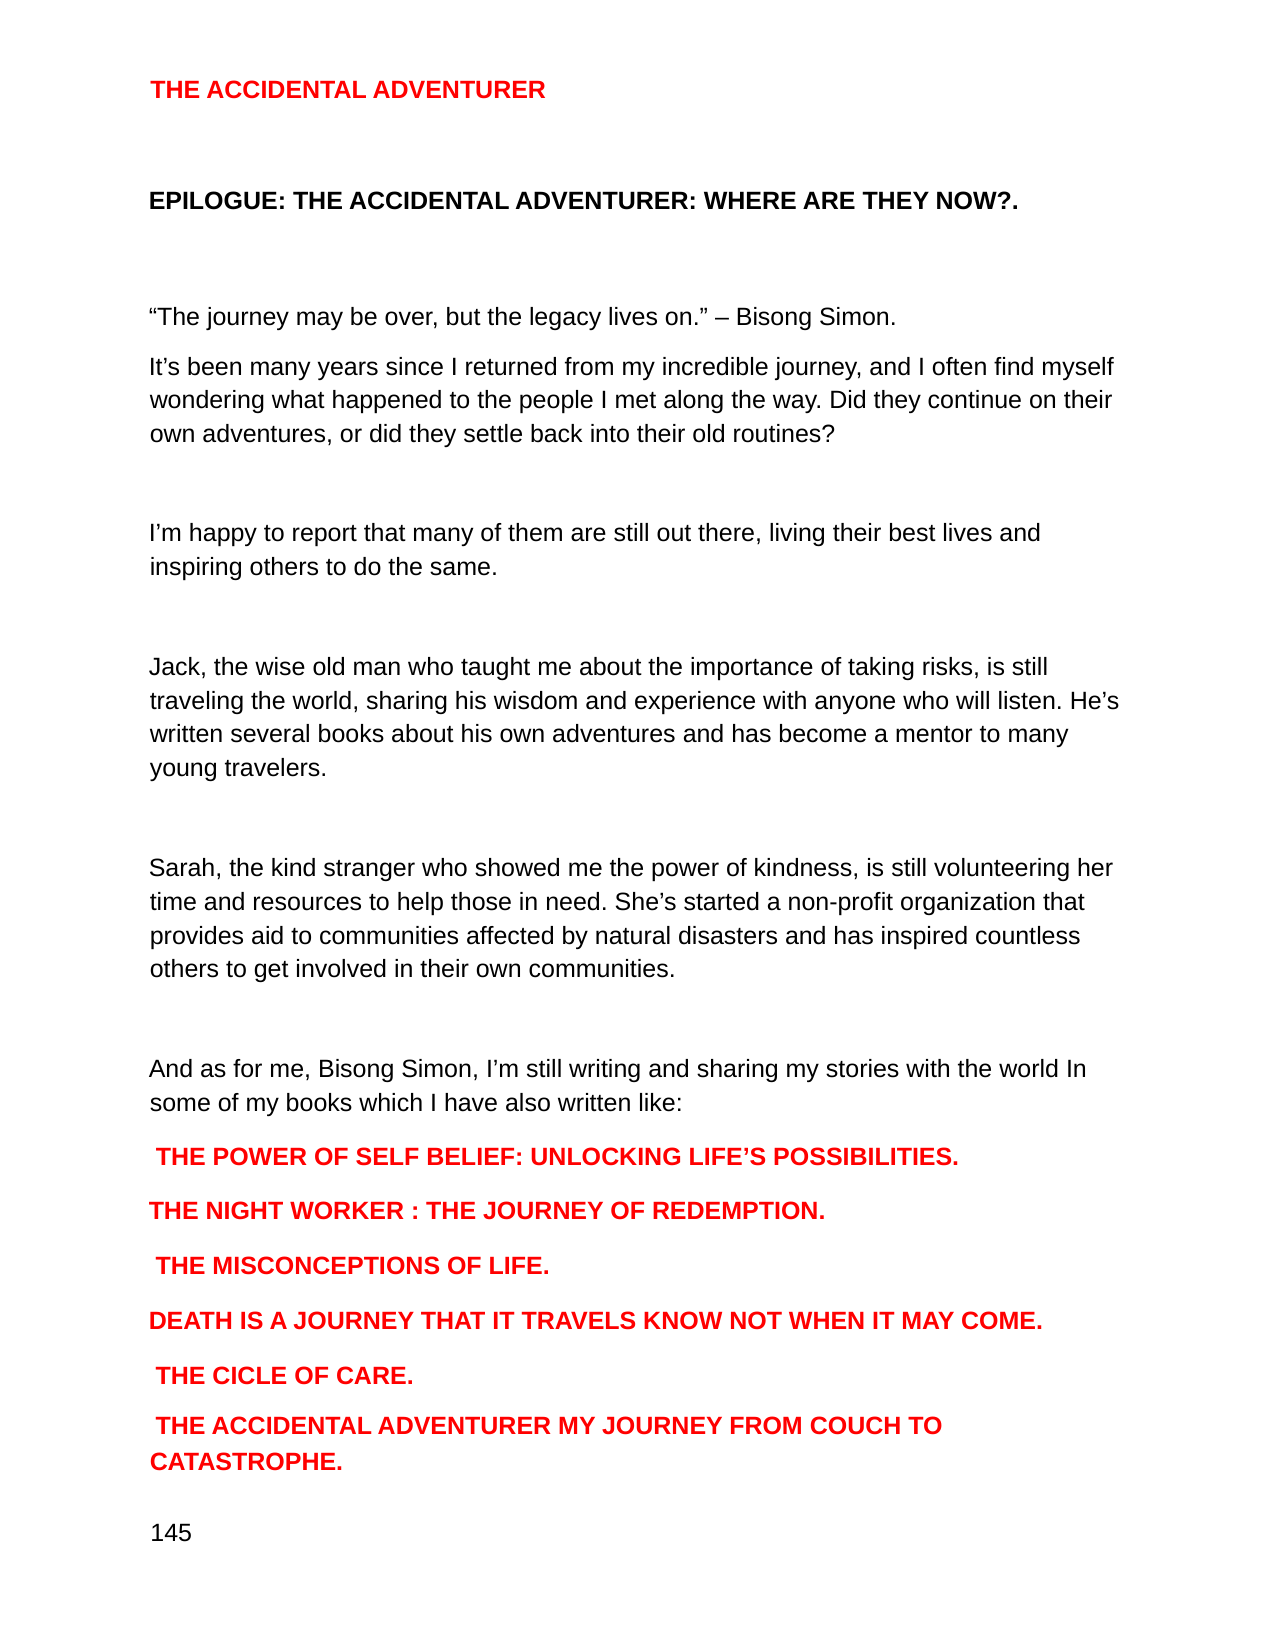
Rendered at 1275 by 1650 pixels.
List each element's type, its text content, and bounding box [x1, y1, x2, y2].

text Sarah, the kind stranger who showed me the power of kindness, is still volunteering her time and resources to help those in need. She’s started a non-profit organization that provides aid to communities affected by natural disasters and has inspired countless others to get involved in their own communities. [148, 853, 1124, 983]
text THE POWER OF SELF BELIEF: UNLOCKING LIFE’S POSSIBILITIES. [148, 1141, 1124, 1170]
text THE MISCONCEPTIONS OF LIFE. [148, 1251, 1124, 1279]
text And as for me, Bisong Simon, I’m still writing and sharing my stories with the world In some of my books which I have also written like: [148, 1054, 1124, 1117]
text Jack, the wise old man who taught me about the importance of taking risks, is still traveling the world, sharing his wisdom and experience with anyone who will listen. He’s written several books about his own adventures and has become a mentor to many young travelers. [148, 652, 1124, 782]
text It’s been many years since I returned from my incredible journey, and I often find myself wondering what happened to the people I met along the way. Did they continue on their own adventures, or did they settle back into their old routines? [148, 352, 1124, 448]
text THE NIGHT WORKER : THE JOURNEY OF REDEMPTION. [148, 1196, 1124, 1225]
text THE CICLE OF CARE. [148, 1361, 1124, 1389]
text THE ACCIDENTAL ADVENTURER MY JOURNEY FROM COUCH TO CATASTROPHE. [148, 1411, 1124, 1476]
text I’m happy to report that many of them are still out there, living their best lives and inspiring others to do the same. [148, 518, 1124, 581]
text “The journey may be over, but the legacy lives on.” – Bisong Simon. [148, 302, 1124, 331]
text DEATH IS A JOURNEY THAT IT TRAVELS KNOW NOT WHEN IT MAY COME. [148, 1306, 1124, 1334]
text EPILOGUE: THE ACCIDENTAL ADVENTURER: WHERE ARE THEY NOW?. [148, 186, 1125, 215]
